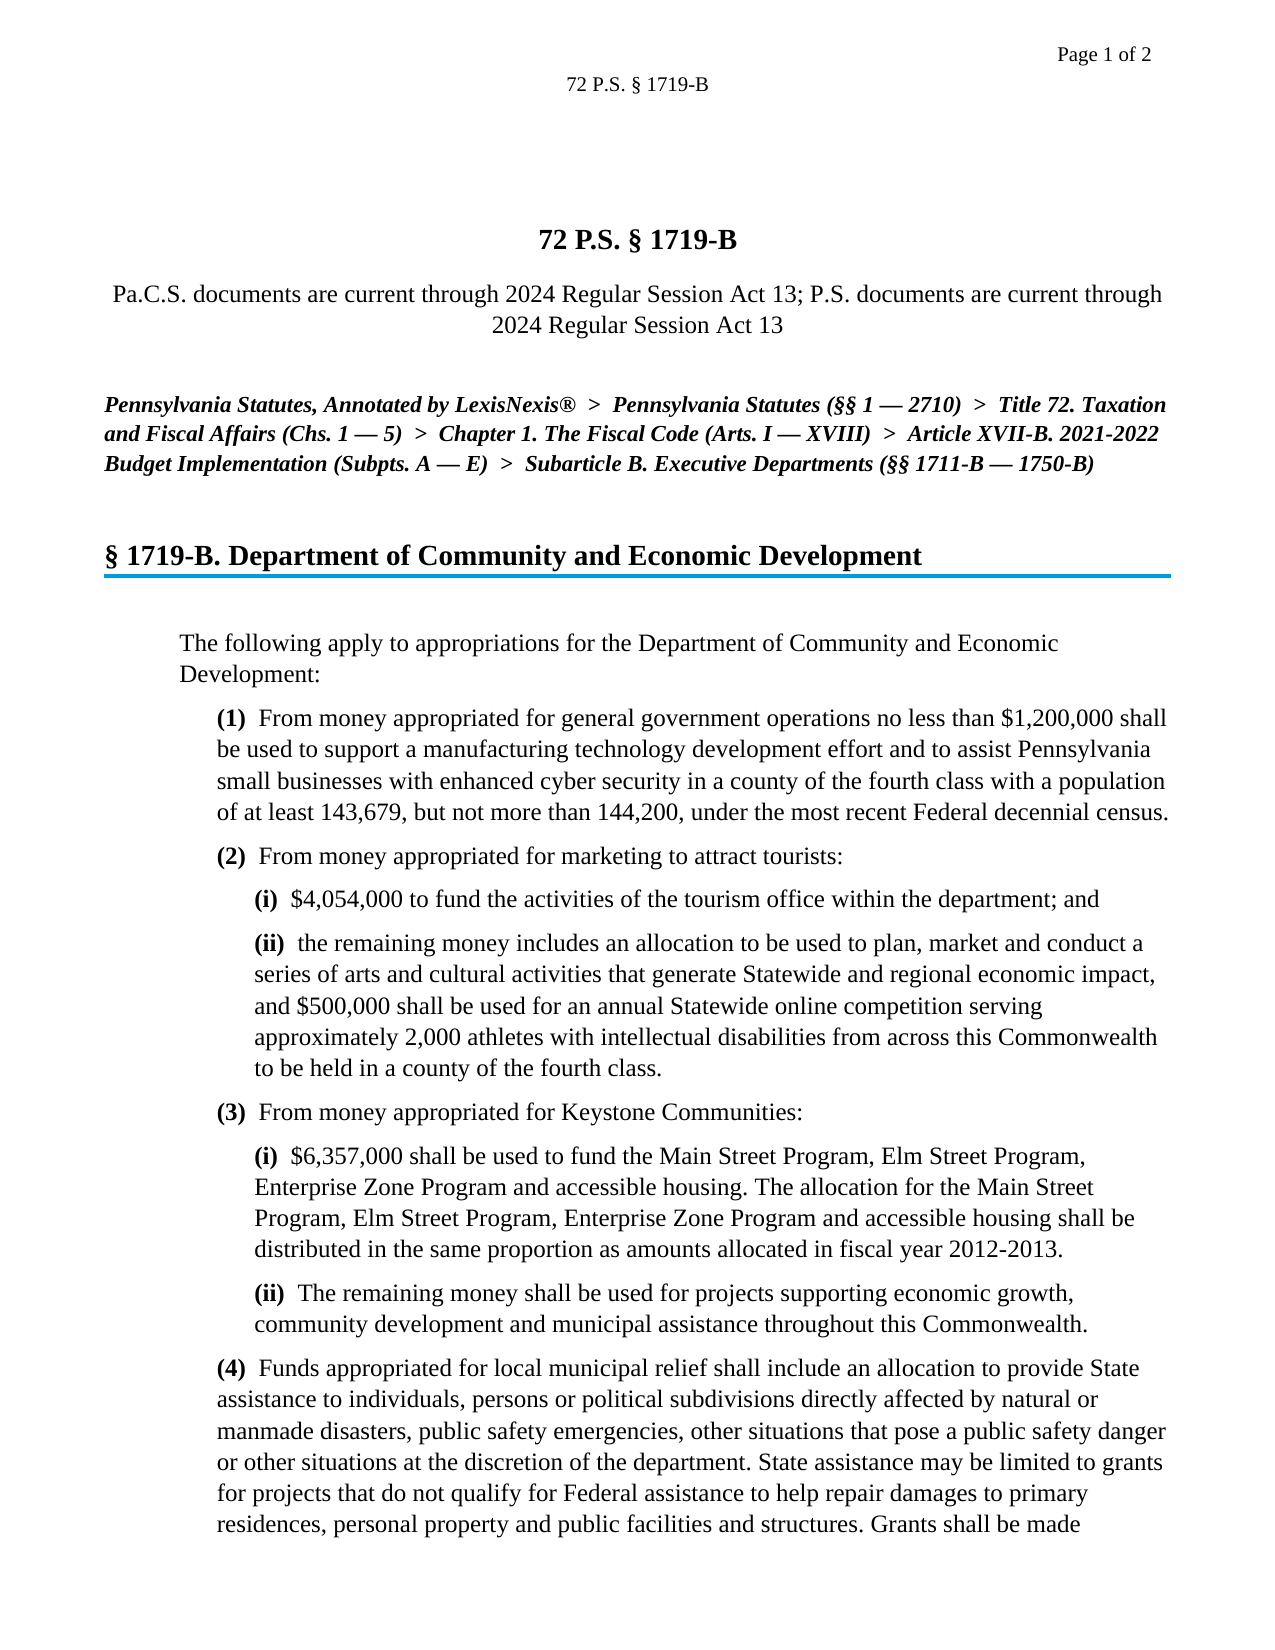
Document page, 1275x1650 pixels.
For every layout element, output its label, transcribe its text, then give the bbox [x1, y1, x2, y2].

text (ii) The remaining money shall be used for projects supporting economic growth, community development and municipal assistance throughout this Commonwealth. [254, 1276, 1171, 1338]
text (i) $4,054,000 to fund the activities of the tourism office within the department; and [254, 882, 1171, 913]
text (2) From money appropriated for marketing to attract tourists: [217, 838, 1171, 869]
text (1) From money appropriated for general government operations no less than $1,200,000 shall be used to support a manufacturing technology development effort and to assist Pennsylvania small businesses with enhanced cyber security in a county of the fourth class with a population of at least 143,679, but not more than 144,200, under the most recent Federal decennial census. [217, 701, 1171, 826]
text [217, 1351, 1171, 1538]
text The following apply to appropriations for the Department of Community and Economic Development: [179, 626, 1171, 688]
text (ii) the remaining money includes an allocation to be used to plan, market and conduct a series of arts and cultural activities that generate Statewide and regional economic impact, and $500,000 shall be used for an annual Statewide online competition serving approximately 2,000 athletes with intellectual disabilities from across this Commonwealth to be held in a county of the fourth class. [254, 926, 1171, 1082]
text Pennsylvania Statutes, Annotated by LexisNexis® > Pennsylvania Statutes (§§ 1 — 2710) > Title 72. Taxation and Fiscal Affairs (Chs. 1 — 5) > Chapter 1. The Fiscal Code (Arts. I — XVIII) > Article XVII-B. 2021-2022 Budget Implementation (Subpts. A — E) > Subarticle B. Executive Departments (§§ 1711-B — 1750-B) [104, 388, 1171, 476]
subtitle 72 P.S. § 1719-B [104, 220, 1171, 256]
text (i) $6,357,000 shall be used to fund the Main Street Program, Elm Street Program, Enterprise Zone Program and accessible housing. The allocation for the Main Street Program, Elm Street Program, Enterprise Zone Program and accessible housing shall be distributed in the same proportion as amounts allocated in fiscal year 2012-2013. [254, 1138, 1171, 1263]
text § 1719-B. Department of Community and Economic Development [104, 501, 1171, 572]
text Pa.C.S. documents are current through 2024 Regular Session Act 13; P.S. documents are current through 2024 Regular Session Act 13 [104, 276, 1171, 339]
text (3) From money appropriated for Keystone Communities: [217, 1094, 1171, 1126]
